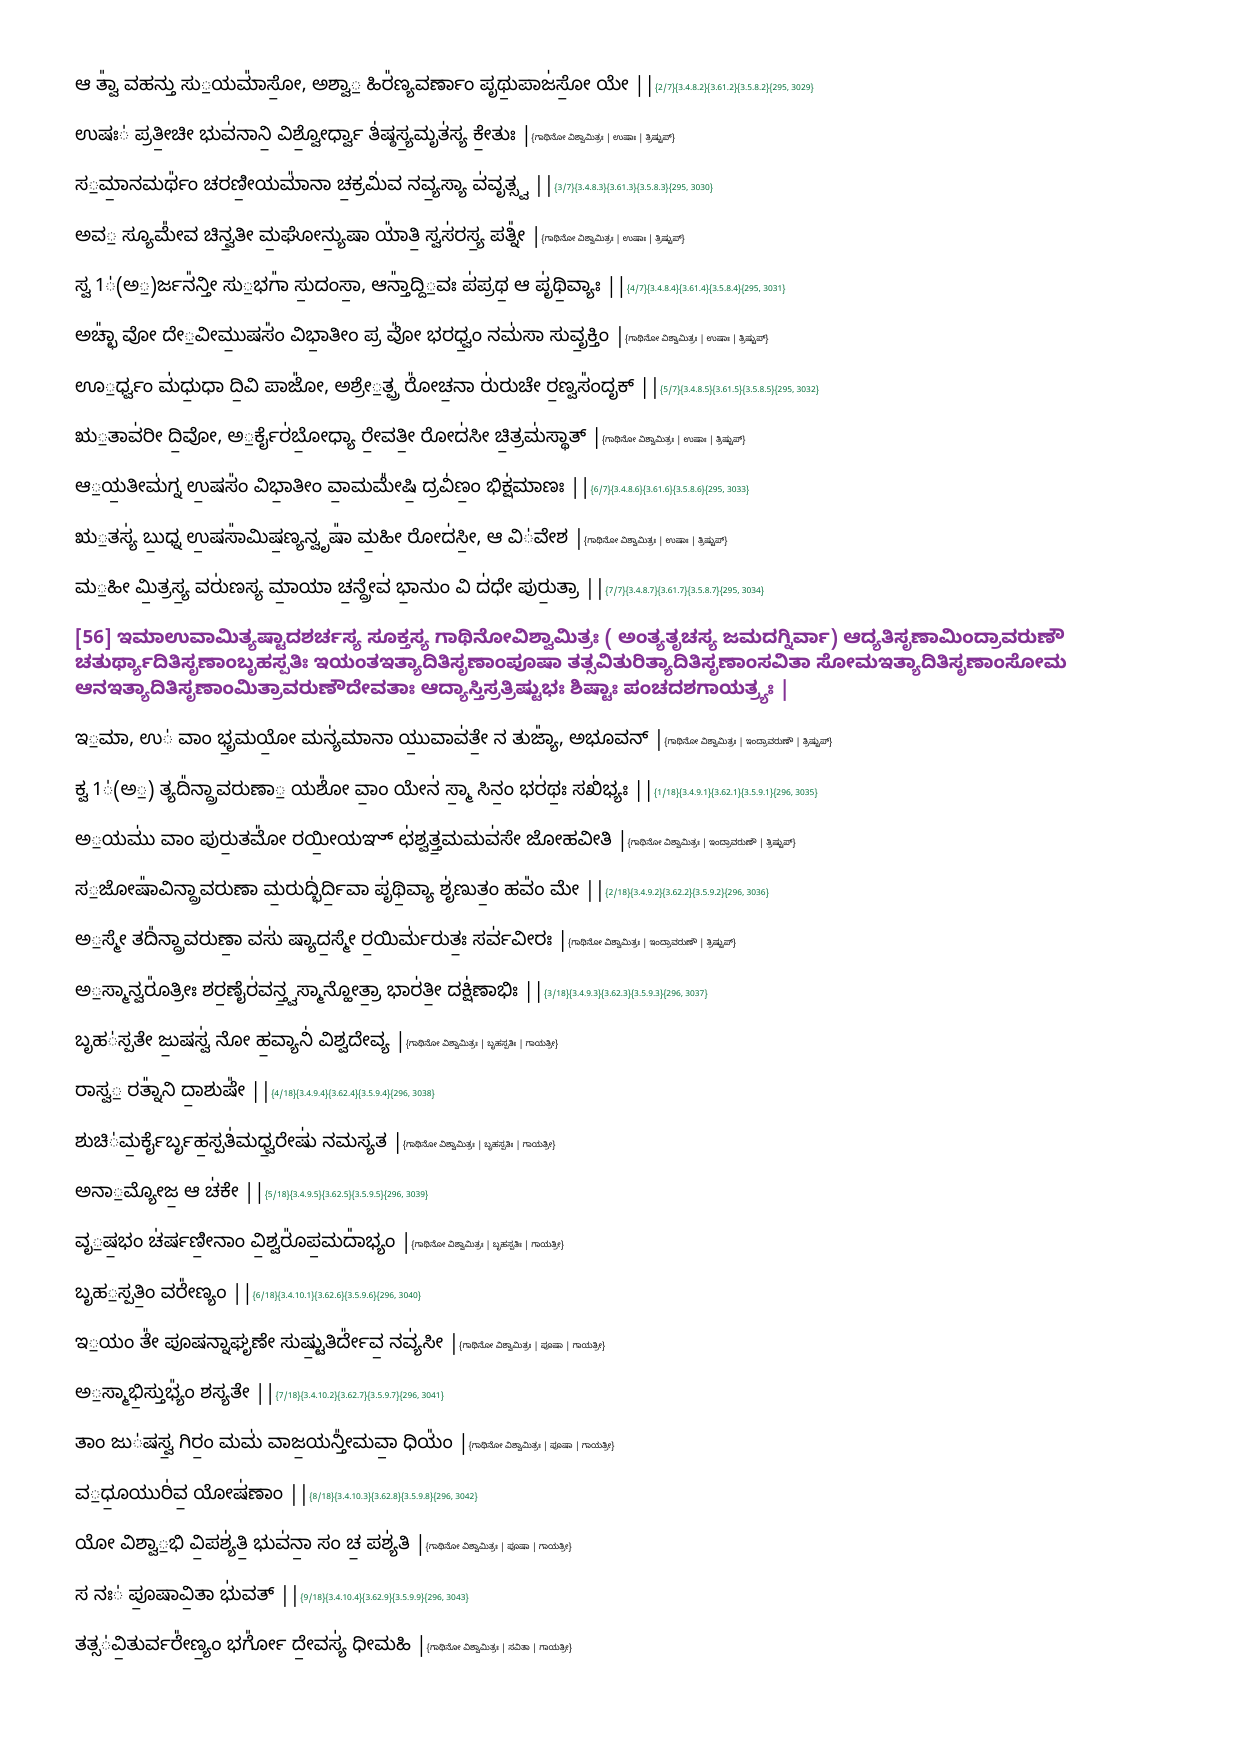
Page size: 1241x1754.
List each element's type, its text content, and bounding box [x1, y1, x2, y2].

text ಅ॒ಸ್ಮಾನ್ವರೂ᳚ತ್ರೀಃ ಶರ॒ಣೈರ॑ವ‌ನ್ತ್ವ॒ಸ್ಮಾನ್ಹೋತ್ರಾ॒ ಭಾರ॑ತೀ॒ ದಕ್ಷಿ॑ಣಾಭಿಃ ||{3/18}{3.4.9.3}{3.62.3}{3.5.9.3}{296, 3037} [75, 981, 1165, 1006]
text ಸ॒ಜೋಷಾ᳚ವಿ‌ನ್ದ್ರಾವರುಣಾ ಮ॒ರುದ್ಭಿ॑ರ್ದಿ॒ವಾ ಪೃ॑ಥಿ॒ವ್ಯಾ ಶೃ॑ಣುತಂ॒ ಹವಂ᳚ ಮೇ ||{2/18}{3.4.9.2}{3.62.2}{3.5.9.2}{296, 3036} [75, 880, 1165, 906]
text ಕ್ವ1॑(ಅ॒) ತ್ಯದಿ᳚‌ನ್ದ್ರಾವರುಣಾ॒ ಯಶೋ᳚ ವಾಂ॒ ಯೇನ॑ ಸ್ಮಾ॒ ಸಿನಂ॒ ಭರ॑ಥಃ॒ ಸಖಿ॑ಭ್ಯಃ ||{1/18}{3.4.9.1}{3.62.1}{3.5.9.1}{296, 3035} [75, 780, 1165, 805]
text ವೃ॒ಷ॒ಭಂ ಚ॑ರ್ಷಣೀ॒ನಾಂ ವಿ॒ಶ್ವರೂ᳚ಪ॒ಮದಾ᳚ಭ್ಯಂ |{ಗಾಥಿನೋ ವಿಶ್ವಾಮಿತ್ರಃ | ಬೃಹಸ್ಪತಿಃ | ಗಾಯತ್ರೀ} [75, 1232, 1165, 1258]
text ಇ॒ಯಂ ತೇ᳚ ಪೂಷನ್ನಾಘೃಣೇ ಸುಷ್ಟು॒ತಿರ್ದೇ᳚ವ॒ ನವ್ಯ॑ಸೀ |{ಗಾಥಿನೋ ವಿಶ್ವಾಮಿತ್ರಃ | ಪೂಷಾ | ಗಾಯತ್ರೀ} [75, 1333, 1165, 1358]
text ರಾಸ್ವ॒ ರತ್ನಾ᳚ನಿ ದಾ॒ಶುಷೇ᳚ ||{4/18}{3.4.9.4}{3.62.4}{3.5.9.4}{296, 3038} [75, 1082, 1165, 1107]
text ಯೋ ವಿಶ್ವಾ॒ಭಿ ವಿ॒ಪಶ್ಯ॑ತಿ॒ ಭುವ॑ನಾ॒ ಸಂ ಚ॒ ಪಶ್ಯ॑ತಿ |{ಗಾಥಿನೋ ವಿಶ್ವಾಮಿತ್ರಃ | ಪೂಷಾ | ಗಾಯತ್ರೀ} [75, 1534, 1165, 1560]
text [56] ಇಮಾಉವಾಮಿತ್ಯಷ್ಟಾದಶರ್ಚಸ್ಯ ಸೂಕ್ತಸ್ಯ ಗಾಥಿನೋವಿಶ್ವಾಮಿತ್ರಃ ( ಅಂತ್ಯತೃಚಸ್ಯ ಜಮದಗ್ನಿರ್ವಾ) ಆದ್ಯತಿಸೃಣಾಮಿಂದ್ರಾವರುಣೌ ಚತುರ್ಥ್ಯಾದಿತಿಸೃಣಾಂಬೃಹಸ್ಪತಿಃ ಇಯಂತಇತ್ಯಾದಿತಿಸೃಣಾಂಪೂಷಾ ತತ್ಸವಿತುರಿತ್ಯಾದಿತಿಸೃಣಾಂಸವಿತಾ ಸೋಮಇತ್ಯಾದಿತಿಸೃಣಾಂಸೋಮ ಆನಇತ್ಯಾದಿತಿಸೃಣಾಂಮಿತ್ರಾವರುಣೌದೇವತಾಃ ಆದ್ಯಾಸ್ತಿಸ್ರತ್ರಿಷ್ಟುಭಃ ಶಿಷ್ಟಾಃ ಪಂಚದಶಗಾಯತ್ರ್ಯಃ | [75, 628, 1157, 704]
text ತತ್ಸ॑ವಿ॒ತುರ್ವರೇ᳚ಣ್ಯಂ॒ ಭರ್ಗೋ᳚ ದೇ॒ವಸ್ಯ॑ ಧೀಮಹಿ |{ಗಾಥಿನೋ ವಿಶ್ವಾಮಿತ್ರಃ | ಸವಿತಾ | ಗಾಯತ್ರೀ} [75, 1635, 1165, 1660]
text ಊ॒ರ್ಧ್ವಂ ಮ॑ಧು॒ಧಾ ದಿ॒ವಿ ಪಾಜೋ᳚, ಅಶ್ರೇ॒ತ್ಪ್ರ ರೋ᳚ಚ॒ನಾ ರು॑ರುಚೇ ರ॒ಣ್ವಸಂ᳚ದೃಕ್ ||{5/7}{3.4.8.5}{3.61.5}{3.5.8.5}{295, 3032} [75, 377, 1165, 402]
text ಶುಚಿ॑ಮ॒ರ್ಕೈರ್ಬೃಹ॒ಸ್ಪತಿ॑ಮಧ್ವ॒ರೇಷು॑ ನಮಸ್ಯತ |{ಗಾಥಿನೋ ವಿಶ್ವಾಮಿತ್ರಃ | ಬೃಹಸ್ಪತಿಃ | ಗಾಯತ್ರೀ} [75, 1132, 1165, 1157]
text ಋ॒ತಾವ॑ರೀ ದಿ॒ವೋ, ಅ॒ರ್ಕೈರ॑ಬೋ॒ಧ್ಯಾ ರೇ॒ವತೀ॒ ರೋದ॑ಸೀ ಚಿ॒ತ್ರಮ॑ಸ್ಥಾತ್ |{ಗಾಥಿನೋ ವಿಶ್ವಾಮಿತ್ರಃ | ಉಷಾಃ | ತ್ರಿಷ್ಟುಪ್} [75, 427, 1165, 452]
text ಅ॒ಸ್ಮೇ ತದಿ᳚‌ನ್ದ್ರಾವರುಣಾ॒ ವಸು॑ ಷ್ಯಾದ॒ಸ್ಮೇ ರ॒ಯಿರ್ಮ॑ರುತಃ॒ ಸರ್ವ॑ವೀರಃ |{ಗಾಥಿನೋ ವಿಶ್ವಾಮಿತ್ರಃ | ಇಂದ್ರಾವರುಣೌ | ತ್ರಿಷ್ಟುಪ್} [75, 931, 1165, 956]
text ಮ॒ಹೀ ಮಿ॒ತ್ರಸ್ಯ॒ ವರು॑ಣಸ್ಯ ಮಾ॒ಯಾ ಚ॒‌ನ್ದ್ರೇವ॑ ಭಾ॒ನುಂ ವಿ ದ॑ಧೇ ಪುರು॒ತ್ರಾ ||{7/7}{3.4.8.7}{3.61.7}{3.5.8.7}{295, 3034} [75, 578, 1165, 603]
text ತಾಂ ಜು॑ಷಸ್ವ॒ ಗಿರಂ॒ ಮಮ॑ ವಾಜ॒ಯ‌ನ್ತೀ᳚ಮವಾ॒ ಧಿಯಂ᳚ |{ಗಾಥಿನೋ ವಿಶ್ವಾಮಿತ್ರಃ | ಪೂಷಾ | ಗಾಯತ್ರೀ} [75, 1434, 1165, 1459]
text ವ॒ಧೂ॒ಯುರಿ॑ವ॒ ಯೋಷ॑ಣಾಂ ||{8/18}{3.4.10.3}{3.62.8}{3.5.9.8}{296, 3042} [75, 1484, 1165, 1509]
text ಸ್ವ1॑(ಅ॒)ರ್ಜನ᳚‌ನ್ತೀ ಸು॒ಭಗಾ᳚ ಸು॒ದಂಸಾ॒, ಆ‌ನ್ತಾ᳚ದ್ದಿ॒ವಃ ಪ॑ಪ್ರಥ॒ ಆ ಪೃ॑ಥಿ॒ವ್ಯಾಃ ||{4/7}{3.4.8.4}{3.61.4}{3.5.8.4}{295, 3031} [75, 276, 1165, 302]
text ಅ॒ಯಮು॑ ವಾಂ ಪುರು॒ತಮೋ᳚ ರಯೀ॒ಯಞ್ ಛ॑ಶ್ವತ್ತ॒ಮಮವ॑ಸೇ ಜೋಹವೀತಿ |{ಗಾಥಿನೋ ವಿಶ್ವಾಮಿತ್ರಃ | ಇಂದ್ರಾವರುಣೌ | ತ್ರಿಷ್ಟುಪ್} [75, 830, 1165, 855]
text ಋ॒ತಸ್ಯ॑ ಬು॒ಧ್ನ ಉ॒ಷಸಾ᳚ಮಿಷ॒ಣ್ಯನ್ವೃಷಾ᳚ ಮ॒ಹೀ ರೋದ॑ಸೀ॒, ಆ ವಿ॑ವೇಶ |{ಗಾಥಿನೋ ವಿಶ್ವಾಮಿತ್ರಃ | ಉಷಾಃ | ತ್ರಿಷ್ಟುಪ್} [75, 528, 1165, 553]
text ಅ॒ಸ್ಮಾಭಿ॒ಸ್ತುಭ್ಯಂ᳚ ಶಸ್ಯತೇ ||{7/18}{3.4.10.2}{3.62.7}{3.5.9.7}{296, 3041} [75, 1383, 1165, 1409]
text ಆ ತ್ವಾ᳚ ವಹ‌ನ್ತು ಸು॒ಯಮಾ᳚ಸೋ॒, ಅಶ್ವಾ॒ ಹಿರ᳚ಣ್ಯವರ್ಣಾಂ ಪೃಥು॒ಪಾಜ॑ಸೋ॒ ಯೇ ||{2/7}{3.4.8.2}{3.61.2}{3.5.8.2}{295, 3029} [75, 75, 1165, 100]
text ಸ ನಃ॑ ಪೂ॒ಷಾವಿ॒ತಾ ಭು॑ವತ್ ||{9/18}{3.4.10.4}{3.62.9}{3.5.9.9}{296, 3043} [75, 1585, 1165, 1610]
text ಬೃಹ॒ಸ್ಪತಿಂ॒ ವರೇ᳚ಣ್ಯಂ ||{6/18}{3.4.10.1}{3.62.6}{3.5.9.6}{296, 3040} [75, 1283, 1165, 1308]
text ಆ॒ಯ॒ತೀಮ॑ಗ್ನ ಉ॒ಷಸಂ᳚ ವಿಭಾ॒ತೀಂ ವಾ॒ಮಮೇ᳚ಷಿ॒ ದ್ರವಿ॑ಣಂ॒ ಭಿಕ್ಷ॑ಮಾಣಃ ||{6/7}{3.4.8.6}{3.61.6}{3.5.8.6}{295, 3033} [75, 477, 1165, 503]
text ಉಷಃ॑ ಪ್ರತೀ॒ಚೀ ಭುವ॑ನಾನಿ॒ ವಿಶ್ವೋ॒ರ್ಧ್ವಾ ತಿ॑ಷ್ಠಸ್ಯ॒ಮೃತ॑ಸ್ಯ ಕೇ॒ತುಃ |{ಗಾಥಿನೋ ವಿಶ್ವಾಮಿತ್ರಃ | ಉಷಾಃ | ತ್ರಿಷ್ಟುಪ್} [75, 125, 1165, 151]
text ಅಚ್ಛಾ᳚ ವೋ ದೇ॒ವೀಮು॒ಷಸಂ᳚ ವಿಭಾ॒ತೀಂ ಪ್ರ ವೋ᳚ ಭರಧ್ವಂ॒ ನಮ॑ಸಾ ಸುವೃ॒ಕ್ತಿಂ |{ಗಾಥಿನೋ ವಿಶ್ವಾಮಿತ್ರಃ | ಉಷಾಃ | ತ್ರಿಷ್ಟುಪ್} [75, 327, 1165, 352]
text ಬೃಹ॑ಸ್ಪತೇ ಜು॒ಷಸ್ವ॑ ನೋ ಹ॒ವ್ಯಾನಿ॑ ವಿಶ್ವದೇವ್ಯ |{ಗಾಥಿನೋ ವಿಶ್ವಾಮಿತ್ರಃ | ಬೃಹಸ್ಪತಿಃ | ಗಾಯತ್ರೀ} [75, 1031, 1165, 1057]
text ಅವ॒ ಸ್ಯೂಮೇ᳚ವ ಚಿನ್ವ॒ತೀ ಮ॒ಘೋನ್ಯು॒ಷಾ ಯಾ᳚ತಿ॒ ಸ್ವಸ॑ರಸ್ಯ॒ ಪತ್ನೀ᳚ |{ಗಾಥಿನೋ ವಿಶ್ವಾಮಿತ್ರಃ | ಉಷಾಃ | ತ್ರಿಷ್ಟುಪ್} [75, 226, 1165, 251]
text ಅನಾ॒ಮ್ಯೋಜ॒ ಆ ಚ॑ಕೇ ||{5/18}{3.4.9.5}{3.62.5}{3.5.9.5}{296, 3039} [75, 1182, 1165, 1207]
text ಇ॒ಮಾ, ಉ॑ ವಾಂ ಭೃ॒ಮಯೋ॒ ಮನ್ಯ॑ಮಾನಾ ಯು॒ವಾವ॑ತೇ॒ ನ ತುಜ್ಯಾ᳚, ಅಭೂವನ್ |{ಗಾಥಿನೋ ವಿಶ್ವಾಮಿತ್ರಃ | ಇಂದ್ರಾವರುಣೌ | ತ್ರಿಷ್ಟುಪ್} [75, 729, 1165, 755]
text ಸ॒ಮಾ॒ನಮರ್ಥಂ᳚ ಚರಣೀ॒ಯಮಾ᳚ನಾ ಚ॒ಕ್ರಮಿ॑ವ ನವ್ಯ॒ಸ್ಯಾ ವ॑ವೃತ್ಸ್ವ ||{3/7}{3.4.8.3}{3.61.3}{3.5.8.3}{295, 3030} [75, 176, 1165, 201]
